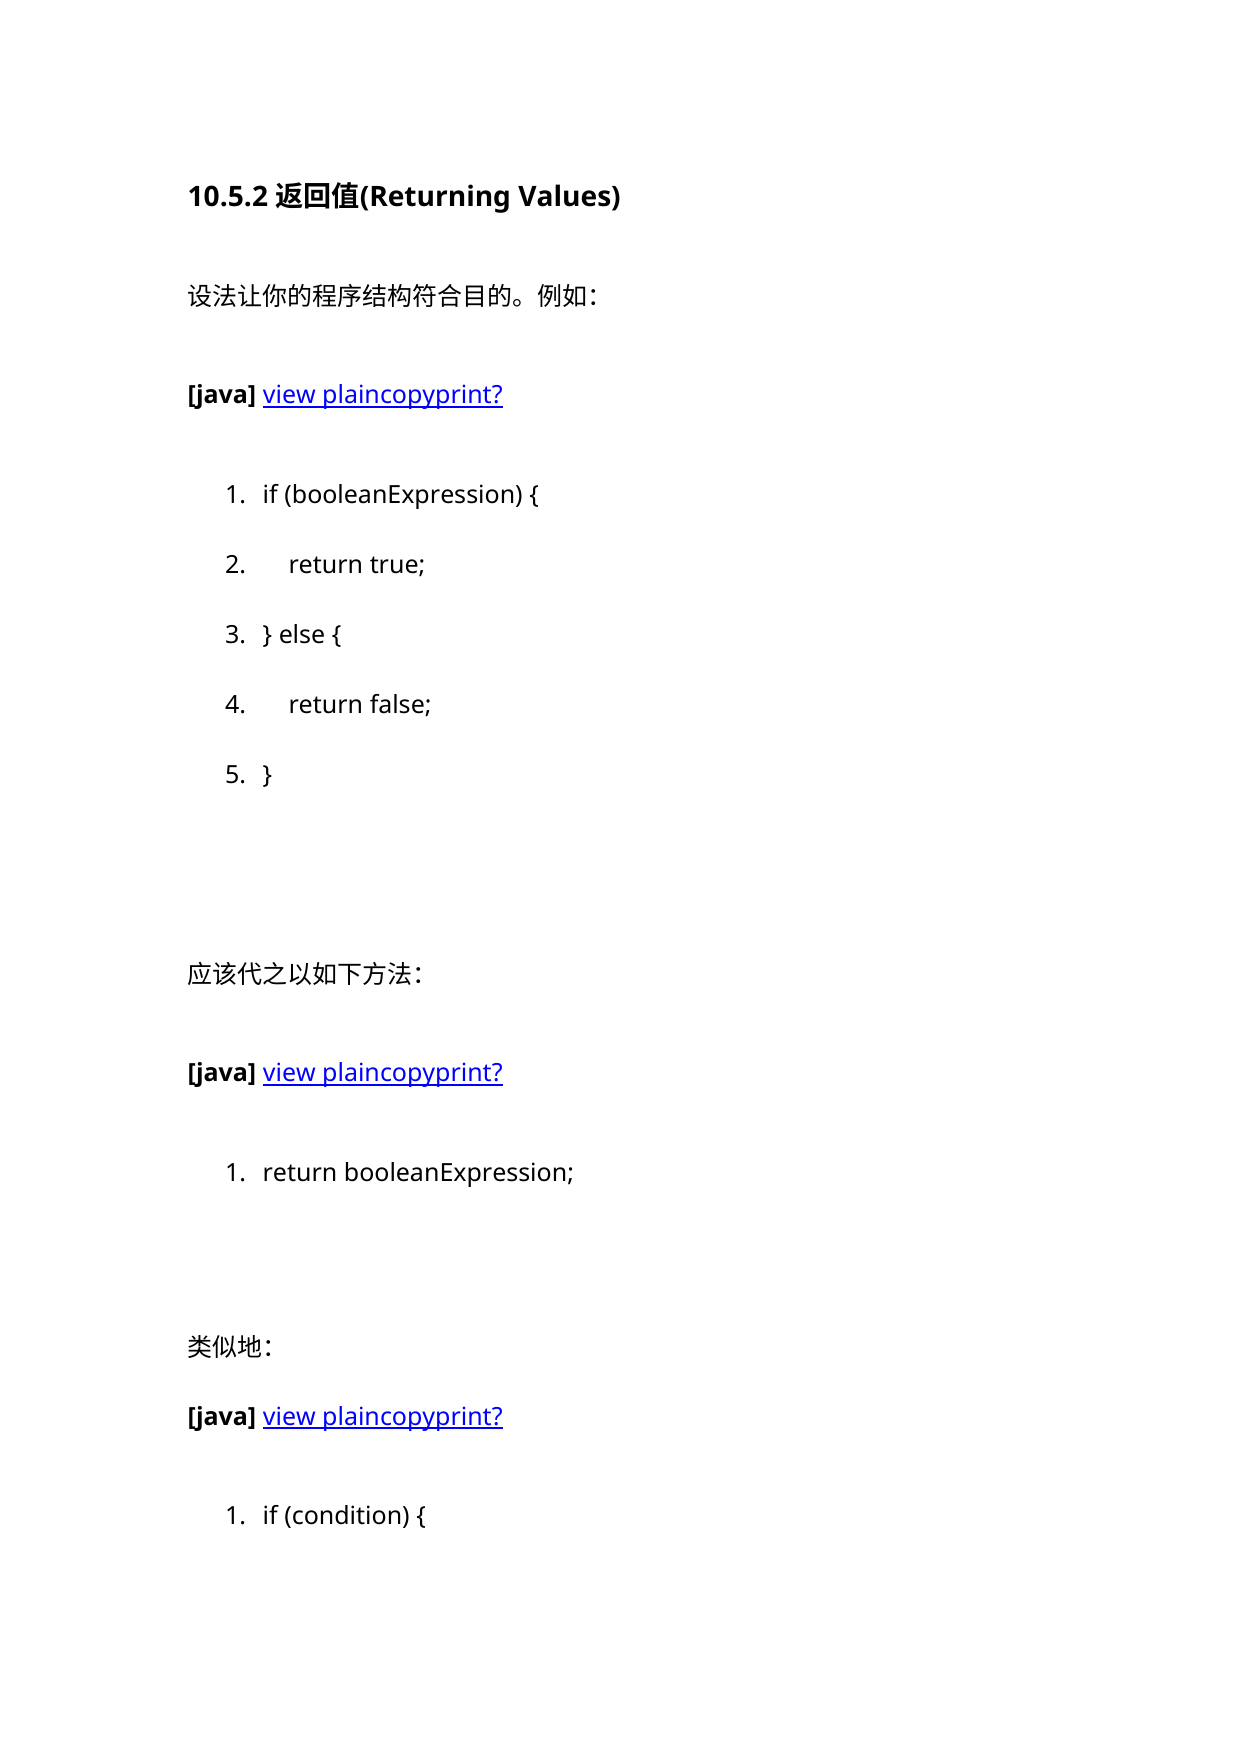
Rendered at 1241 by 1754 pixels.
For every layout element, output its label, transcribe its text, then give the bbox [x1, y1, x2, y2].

list if (condition) { [225, 1482, 1053, 1547]
list return false; [225, 671, 1053, 736]
text [java] view plaincopyprint? [187, 1383, 1053, 1448]
list return true; [225, 531, 1053, 596]
list } else { [225, 601, 1053, 666]
text 10.5.2 返回值(Returning Values) [187, 162, 1053, 227]
text [java] view plaincopyprint? [187, 1039, 1053, 1104]
list } [225, 741, 1053, 806]
list if (booleanExpression) { [225, 461, 1053, 526]
text [java] view plaincopyprint? [187, 362, 1053, 427]
text 类似地： [187, 1238, 1053, 1378]
text 应该代之以如下方法： [187, 940, 1053, 1005]
list return booleanExpression; [225, 1139, 1053, 1204]
text 设法让你的程序结构符合目的。例如： [187, 262, 1053, 327]
